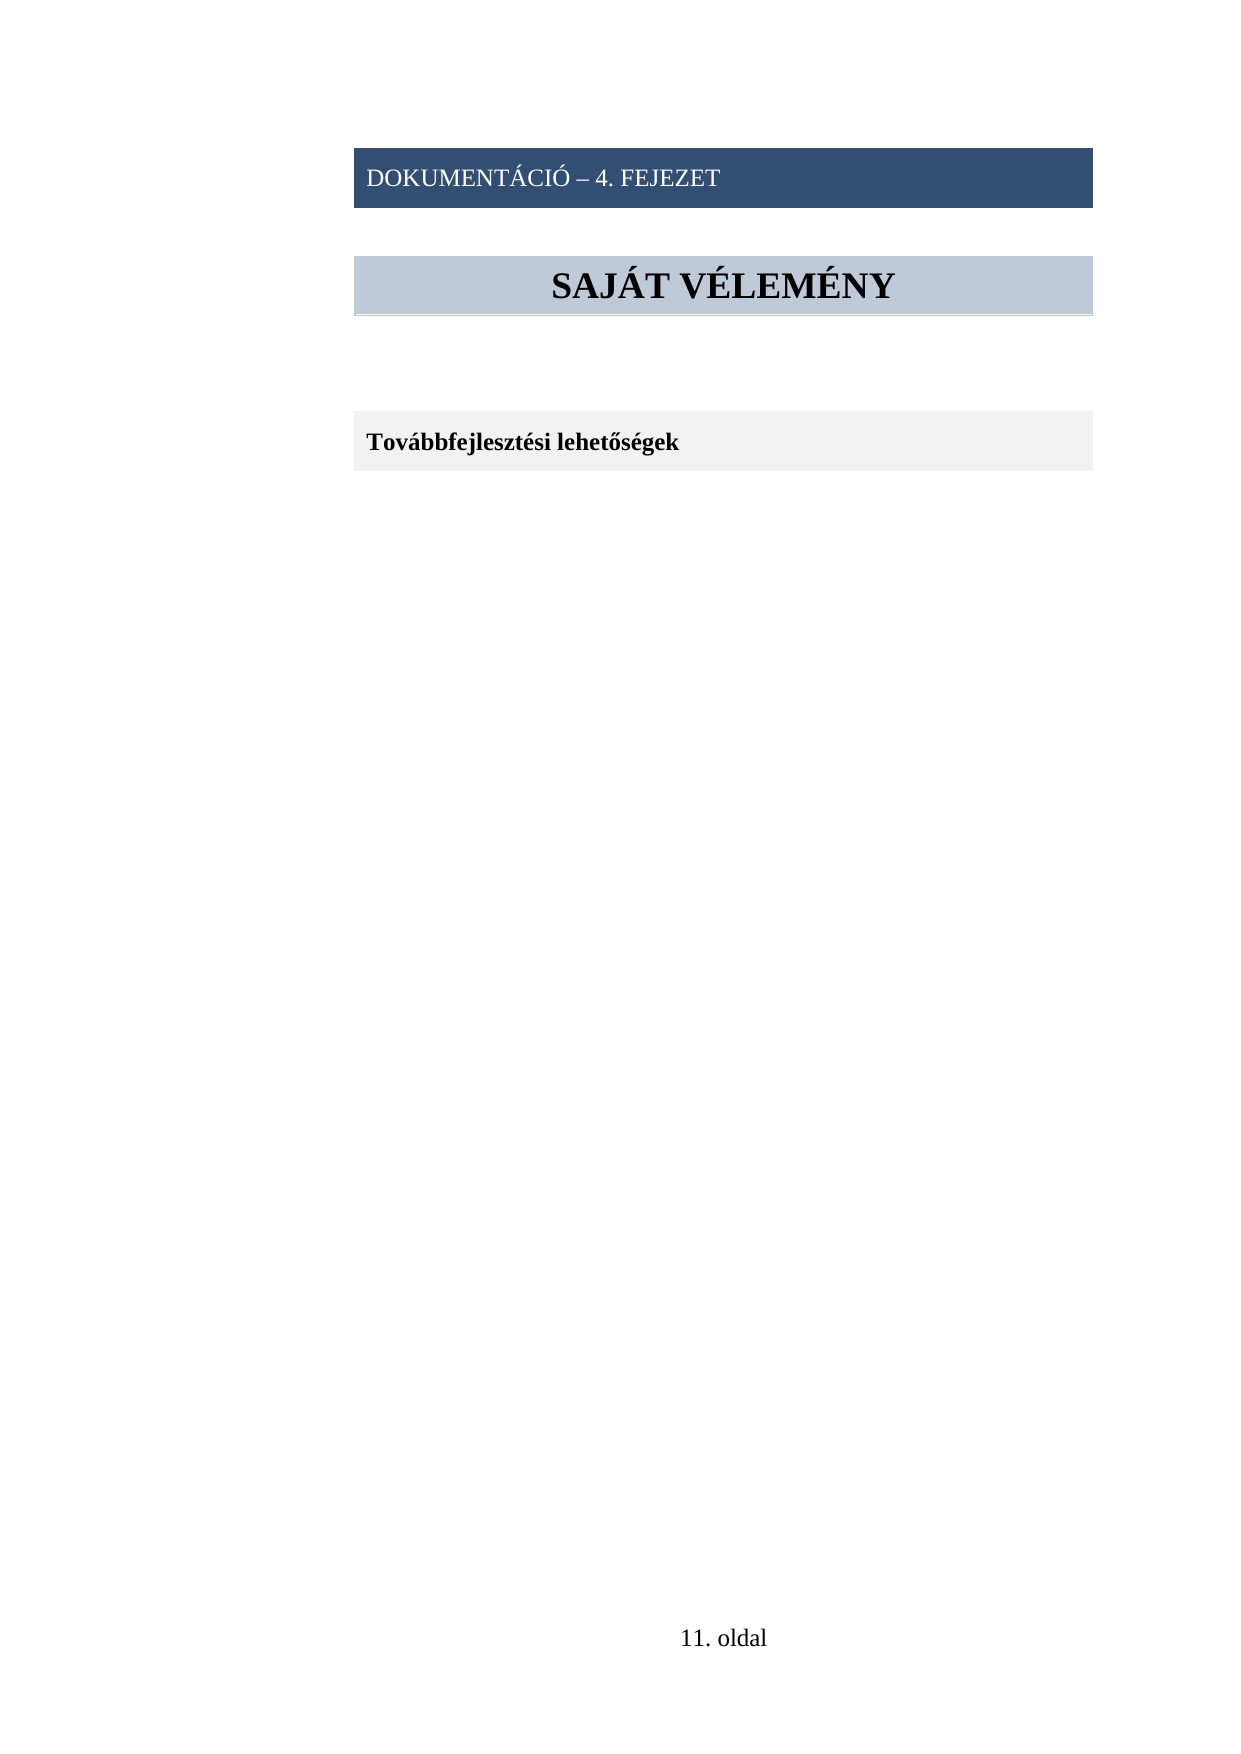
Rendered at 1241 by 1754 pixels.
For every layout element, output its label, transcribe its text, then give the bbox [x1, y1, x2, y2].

table_header Saját vélemény [356, 257, 1092, 314]
table_header DOKUMENTÁCIÓ – 4. fejezet [356, 149, 1092, 207]
table_header Továbbfejlesztési lehetőségek [356, 412, 1092, 470]
